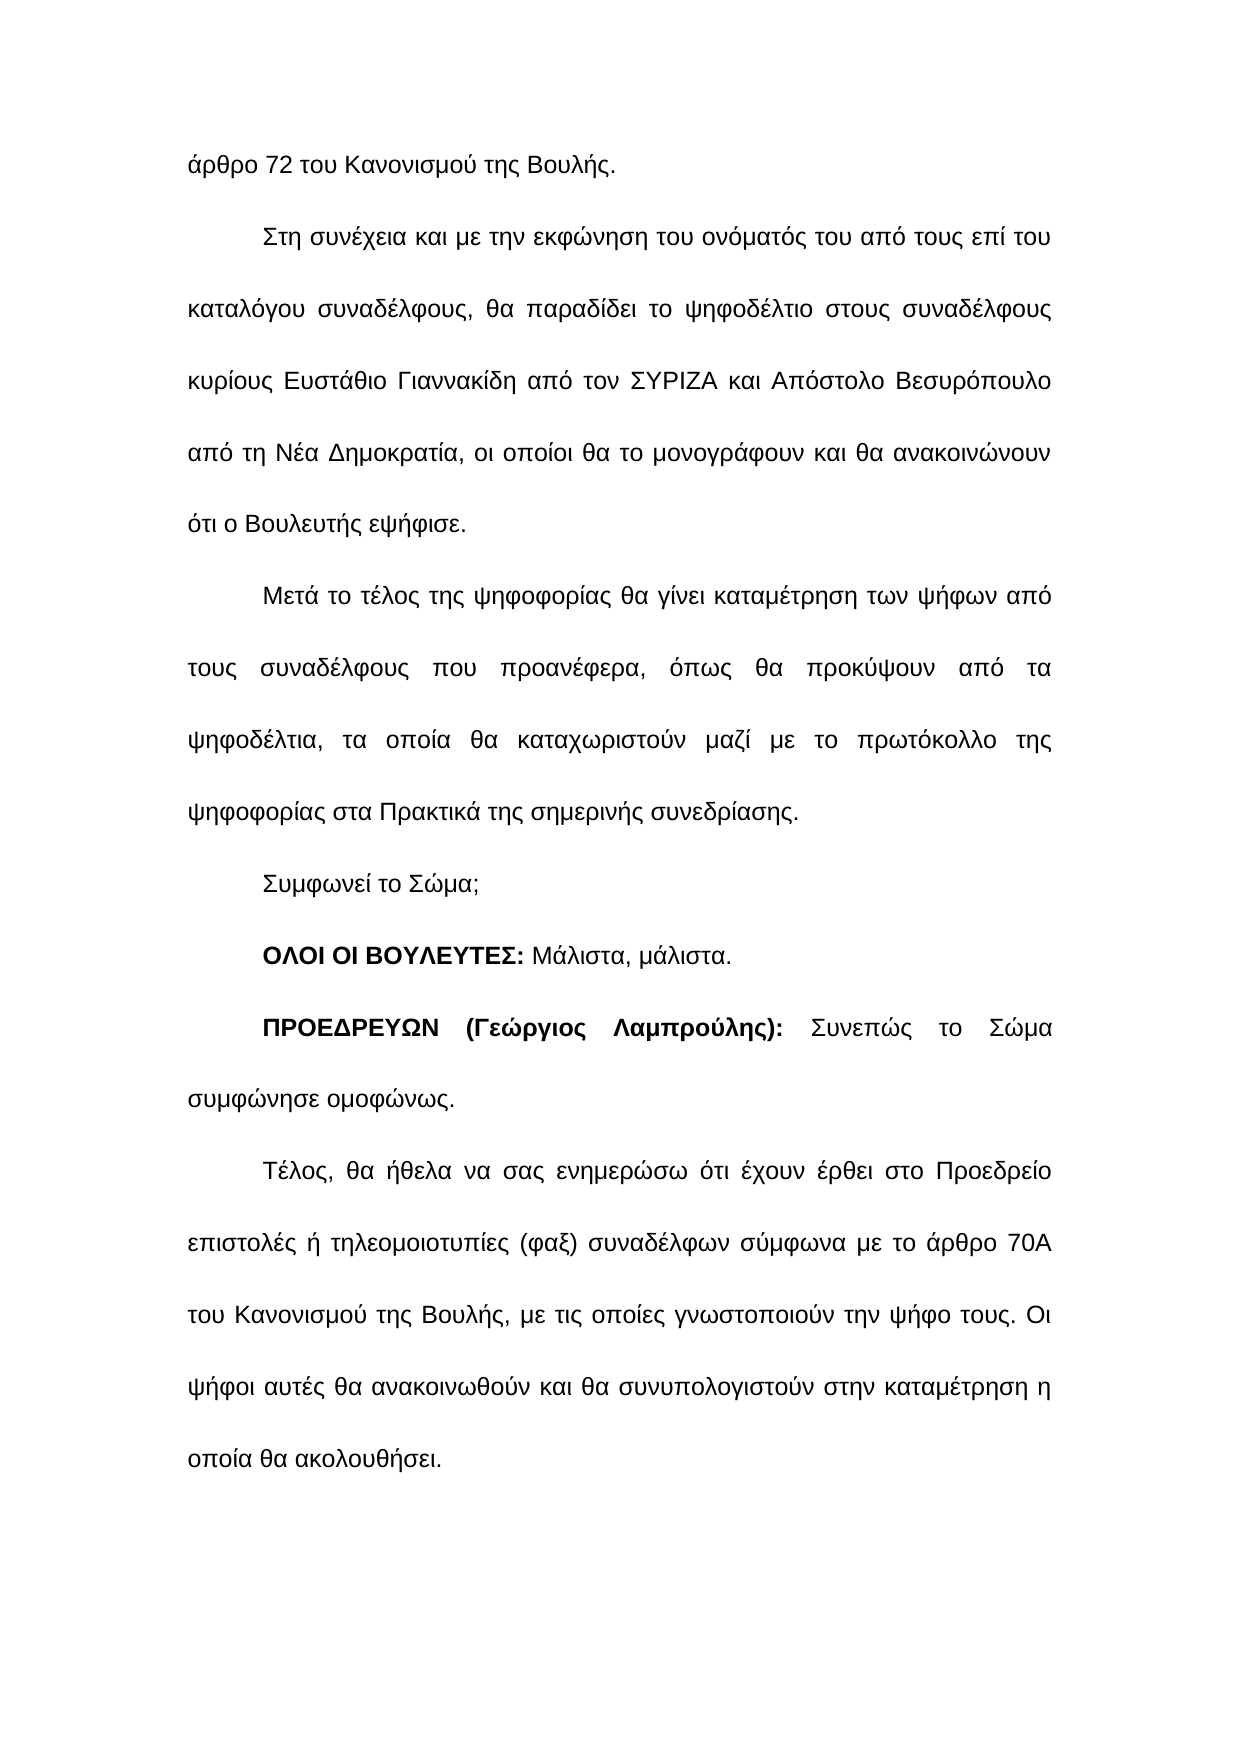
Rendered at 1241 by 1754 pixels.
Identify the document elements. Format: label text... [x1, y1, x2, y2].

text Τέλος, θα ήθελα να σας ενημερώσω ότι έχουν έρθει στο Προεδρείο επιστολές ή τηλεομοιοτυπίες (φαξ) συναδέλφων σύμφωνα με το άρθρο 70Α του Κανονισμού της Βουλής, με τις οποίες γνωστοποιούν την ψήφο τους. Οι ψήφοι αυτές θα ανακοινωθούν και θα συνυπολογιστούν στην καταμέτρηση η οποία θα ακολουθήσει. [187, 1156, 1053, 1472]
text ΟΛΟΙ ΟΙ ΒΟΥΛΕΥΤΕΣ: Μάλιστα, μάλιστα. [187, 941, 1053, 969]
text Στη συνέχεια και με την εκφώνηση του ονόματός του από τους επί του καταλόγου συναδέλφους, θα παραδίδει το ψηφοδέλτιο στους συναδέλφους κυρίους Ευστάθιο Γιαννακίδη από τον ΣΥΡΙΖΑ και Απόστολο Βεσυρόπουλο από τη Νέα Δημοκρατία, οι οποίοι θα το μονογράφουν και θα ανακοινώνουν ότι ο Βουλευτής εψήφισε. [187, 222, 1053, 538]
text Μετά το τέλος της ψηφοφορίας θα γίνει καταμέτρηση των ψήφων από τους συναδέλφους που προανέφερα, όπως θα προκύψουν από τα ψηφοδέλτια, τα οποία θα καταχωριστούν μαζί με το πρωτόκολλο της ψηφοφορίας στα Πρακτικά της σημερινής συνεδρίασης. [187, 581, 1053, 826]
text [187, 150, 1053, 179]
text ΠΡΟΕΔΡΕΥΩΝ (Γεώργιος Λαμπρούλης): Συνεπώς το Σώμα συμφώνησε ομοφώνως. [187, 1012, 1053, 1113]
text Συμφωνεί το Σώμα; [187, 869, 1053, 897]
